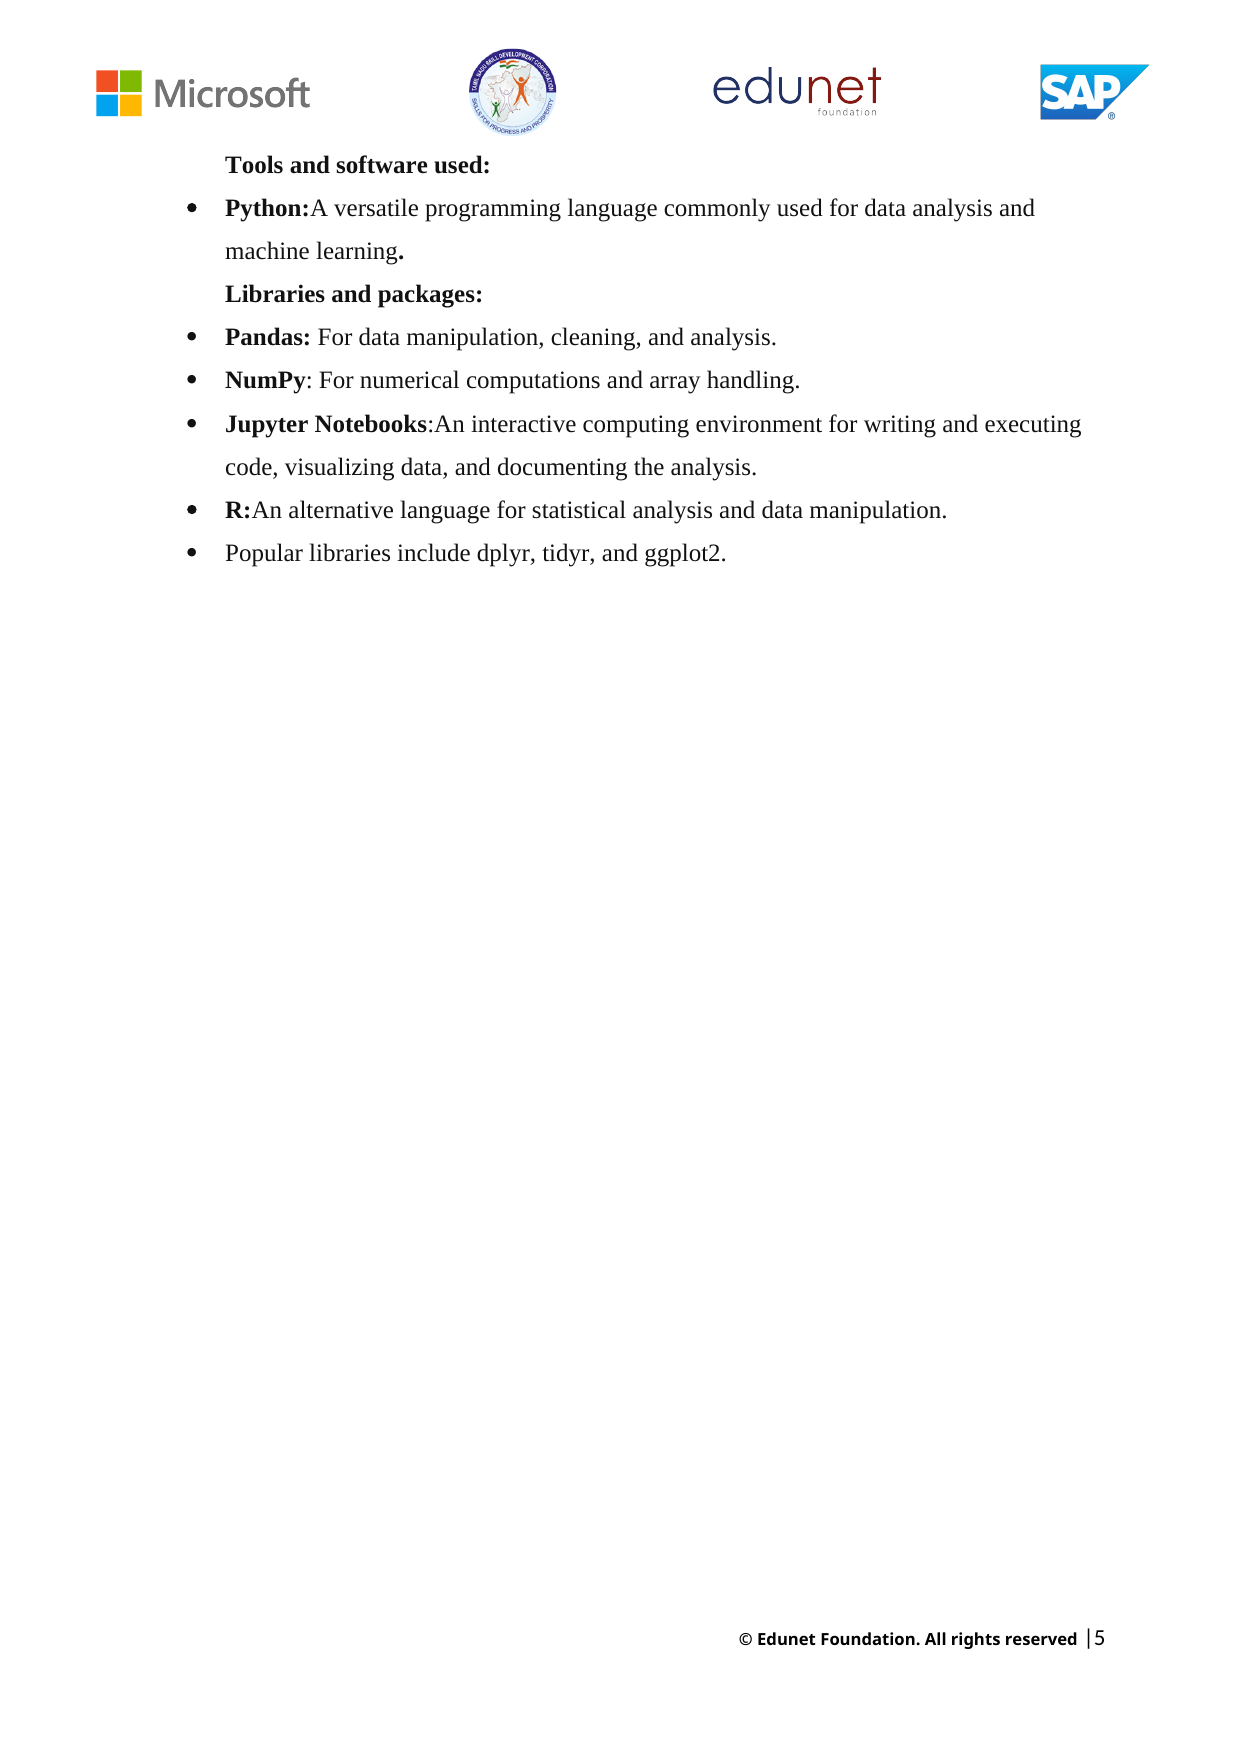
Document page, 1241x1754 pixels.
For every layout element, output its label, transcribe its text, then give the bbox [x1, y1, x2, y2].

list Pandas: For data manipulation, cleaning, and analysis. [187, 322, 1105, 351]
list Popular libraries include dplyr, tidyr, and ggplot2. [187, 538, 1105, 567]
list R:An alternative language for statistical analysis and data manipulation. [187, 495, 1105, 524]
list Python:A versatile programming language commonly used for data analysis and machine learning. [187, 193, 1105, 265]
list NumPy: For numerical computations and array handling. [187, 366, 1105, 394]
picture [706, 60, 889, 122]
list Tools and software used: [225, 150, 1105, 179]
picture [466, 45, 558, 137]
picture [1039, 63, 1151, 121]
list Libraries and packages: [225, 279, 1105, 308]
picture [91, 65, 316, 121]
list Jupyter Notebooks:An interactive computing environment for writing and executing code, visualizing data, and documenting the analysis. [187, 409, 1105, 481]
